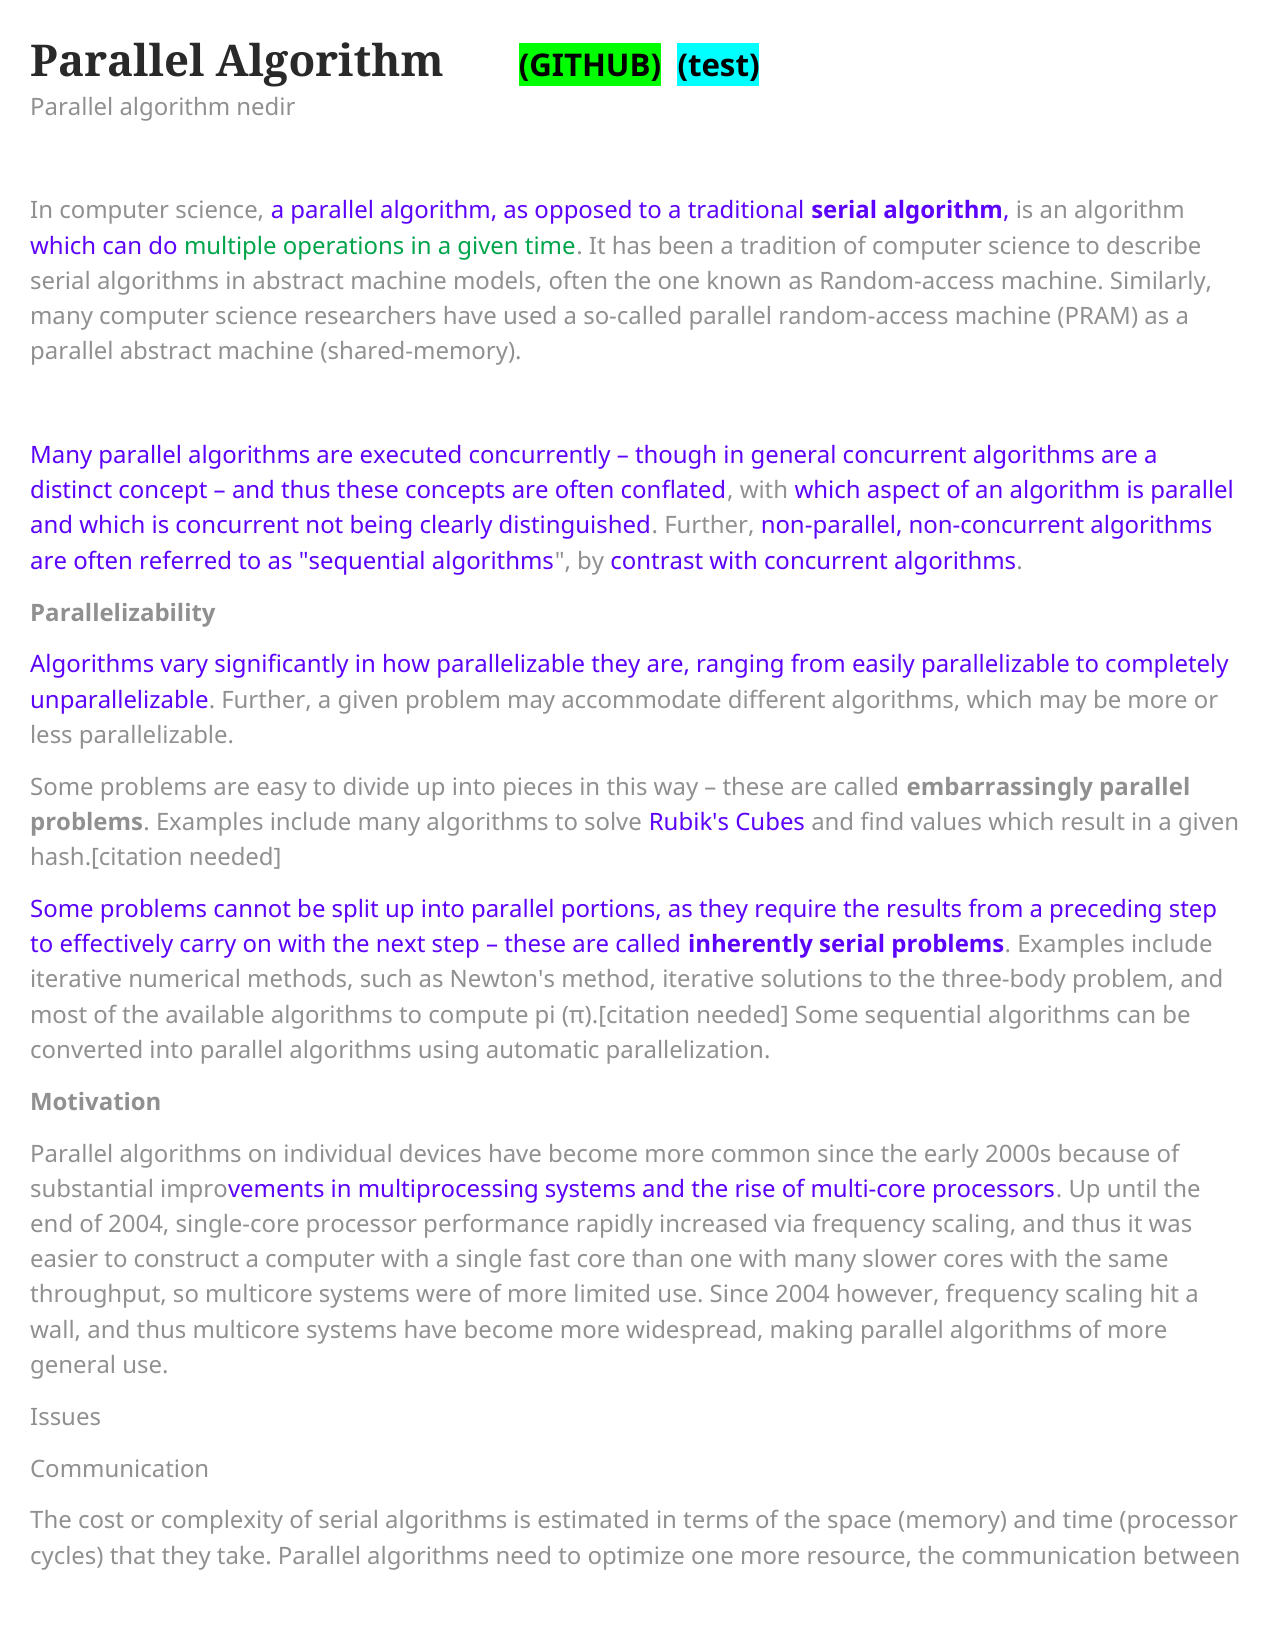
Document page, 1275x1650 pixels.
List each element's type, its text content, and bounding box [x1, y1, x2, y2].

text Parallel algorithms on individual devices have become more common since the early 2000s because of substantial improvements in multiprocessing systems and the rise of multi-core processors. Up until the end of 2004, single-core processor performance rapidly increased via frequency scaling, and thus it was easier to construct a computer with a single fast core than one with many slower cores with the same throughput, so multicore systems were of more limited use. Since 2004 however, frequency scaling hit a wall, and thus multicore systems have become more widespread, making parallel algorithms of more general use. [30, 1136, 1245, 1380]
text Algorithms vary significantly in how parallelizable they are, ranging from easily parallelizable to completely unparallelizable. Further, a given problem may accommodate different algorithms, which may be more or less parallelizable. [30, 647, 1245, 750]
text Parallel algorithm nedir [30, 89, 1245, 122]
text Motivation [30, 1084, 1245, 1117]
text Some problems are easy to divide up into pieces in this way – these are called embarrassingly parallel problems. Examples include many algorithms to solve Rubik's Cubes and find values which result in a given hash.[citation needed] [30, 769, 1245, 873]
text Issues [30, 1399, 1245, 1432]
text Parallel Algorithm (GITHUB) (test) [30, 30, 1245, 89]
text Communication [30, 1451, 1245, 1484]
text In computer science, a parallel algorithm, as opposed to a traditional serial algorithm, is an algorithm which can do multiple operations in a given time. It has been a tradition of computer science to describe serial algorithms in abstract machine models, often the one known as Random-access machine. Similarly, many computer science researchers have used a so-called parallel random-access machine (PRAM) as a parallel abstract machine (shared-memory). [30, 193, 1245, 367]
text Some problems cannot be split up into parallel portions, as they require the results from a preceding step to effectively carry on with the next step – these are called inherently serial problems. Examples include iterative numerical methods, such as Newton's method, iterative solutions to the three-body problem, and most of the available algorithms to compute pi (π).[citation needed] Some sequential algorithms can be converted into parallel algorithms using automatic parallelization. [30, 892, 1245, 1065]
text Many parallel algorithms are executed concurrently – though in general concurrent algorithms are a distinct concept – and thus these concepts are often conflated, with which aspect of an algorithm is parallel and which is concurrent not being clearly distinguished. Further, non-parallel, non-concurrent algorithms are often referred to as "sequential algorithms", by contrast with concurrent algorithms. [30, 438, 1245, 576]
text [30, 1503, 1245, 1571]
text Parallelizability [30, 595, 1245, 628]
